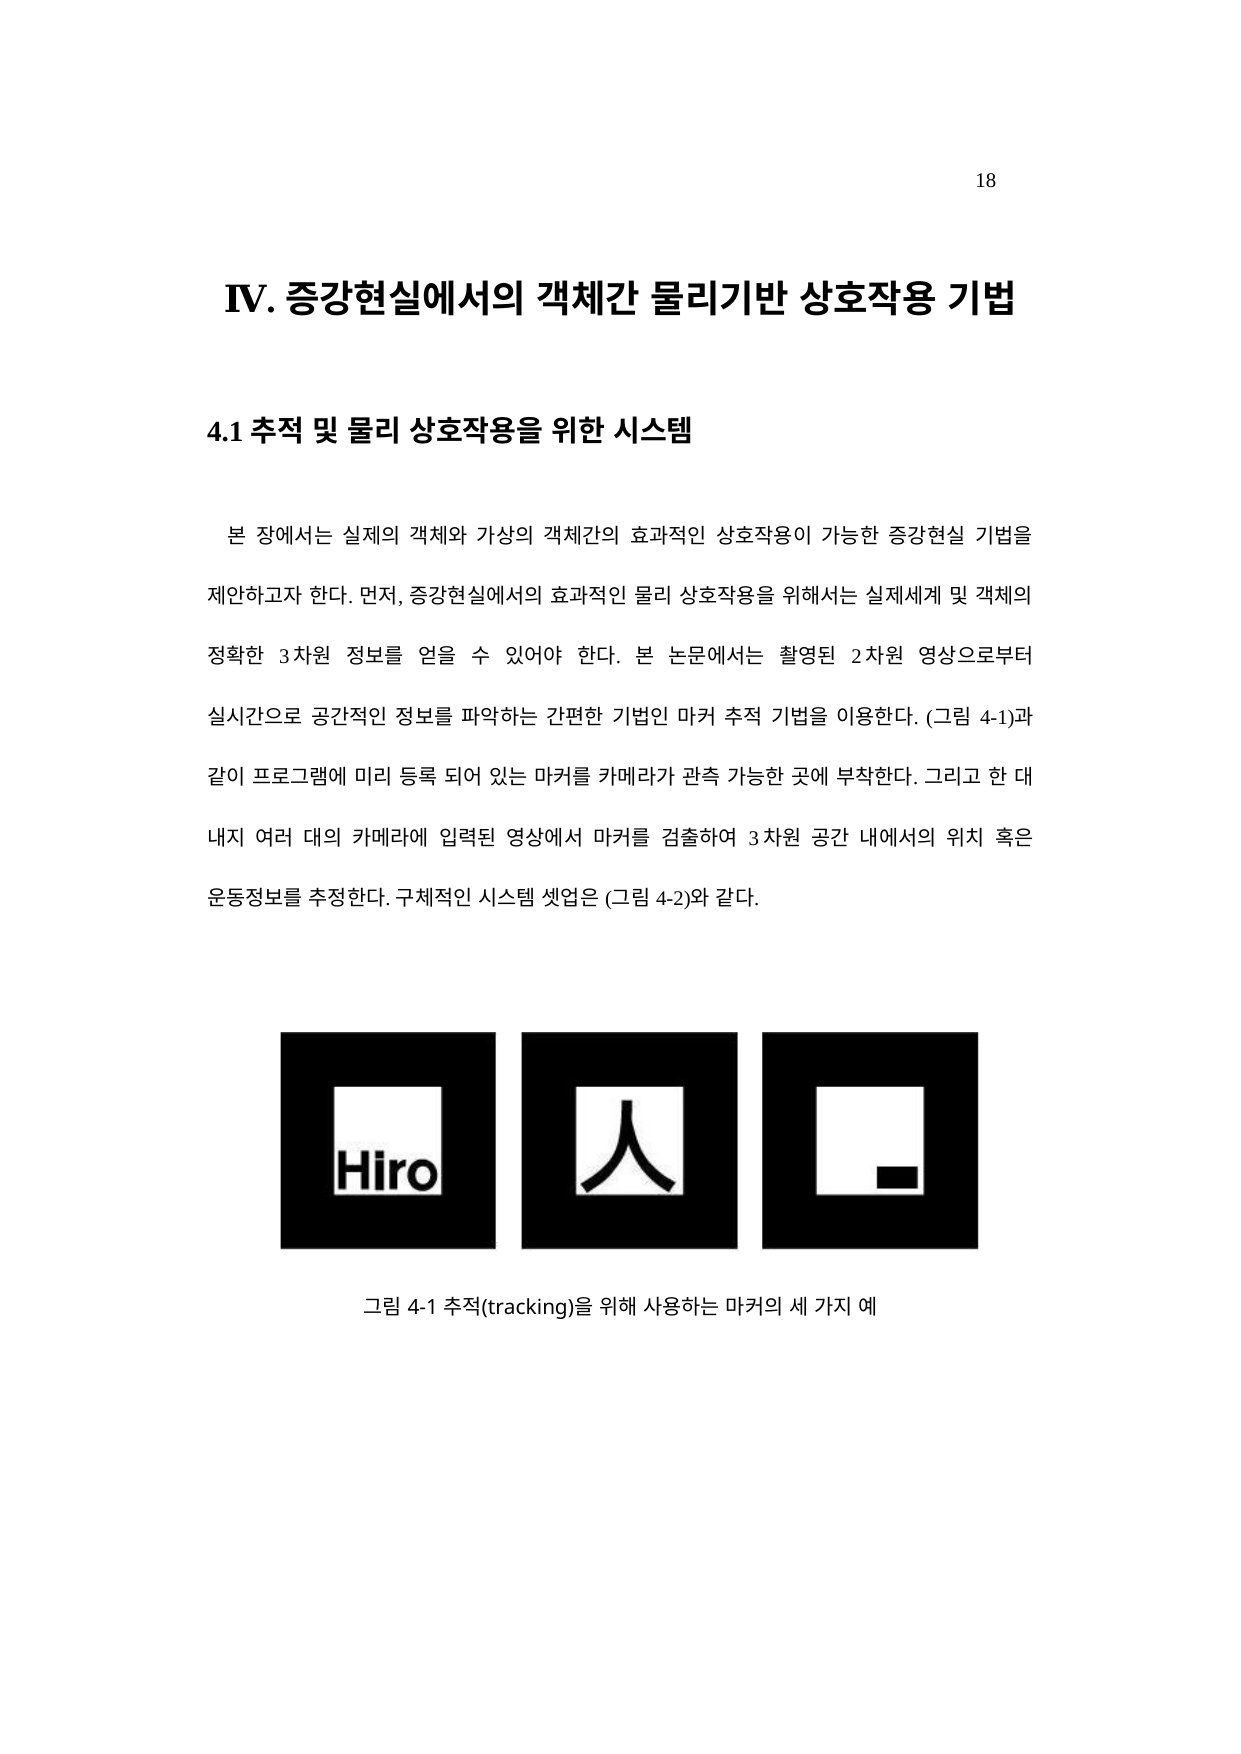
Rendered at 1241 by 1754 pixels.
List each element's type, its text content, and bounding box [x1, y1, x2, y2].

picture [280, 1032, 981, 1252]
subtitle Ⅳ. 증강현실에서의 객체간 물리기반 상호작용 기법 [207, 269, 1033, 323]
subtitle 4.1 추적 및 물리 상호작용을 위한 시스템 [207, 407, 1033, 449]
text 그림 4-1 추적(tracking)을 위해 사용하는 마커의 세 가지 예 [207, 1290, 1033, 1321]
text 본 장에서는 실제의 객체와 가상의 객체간의 효과적인 상호작용이 가능한 증강현실 기법을 제안하고자 한다. 먼저, 증강현실에서의 효과적인 물리 상호작용을 위해서는 실제세계 및 객체의 정확한 3차원 정보를 얻을 수 있어야 한다. 본 논문에서는 촬영된 2차원 영상으로부터 실시간으로 공간적인 정보를 파악하는 간편한 기법인 마커 추적 기법을 이용한다. (그림 4-1)과 같이 프로그램에 미리 등록 되어 있는 마커를 카메라가 관측 가능한 곳에 부착한다. 그리고 한 대 내지 여러 대의 카메라에 입력된 영상에서 마커를 검출하여 3차원 공간 내에서의 위치 혹은 운동정보를 추정한다. 구체적인 시스템 셋업은 (그림 4-2)와 같다. [207, 519, 1033, 912]
